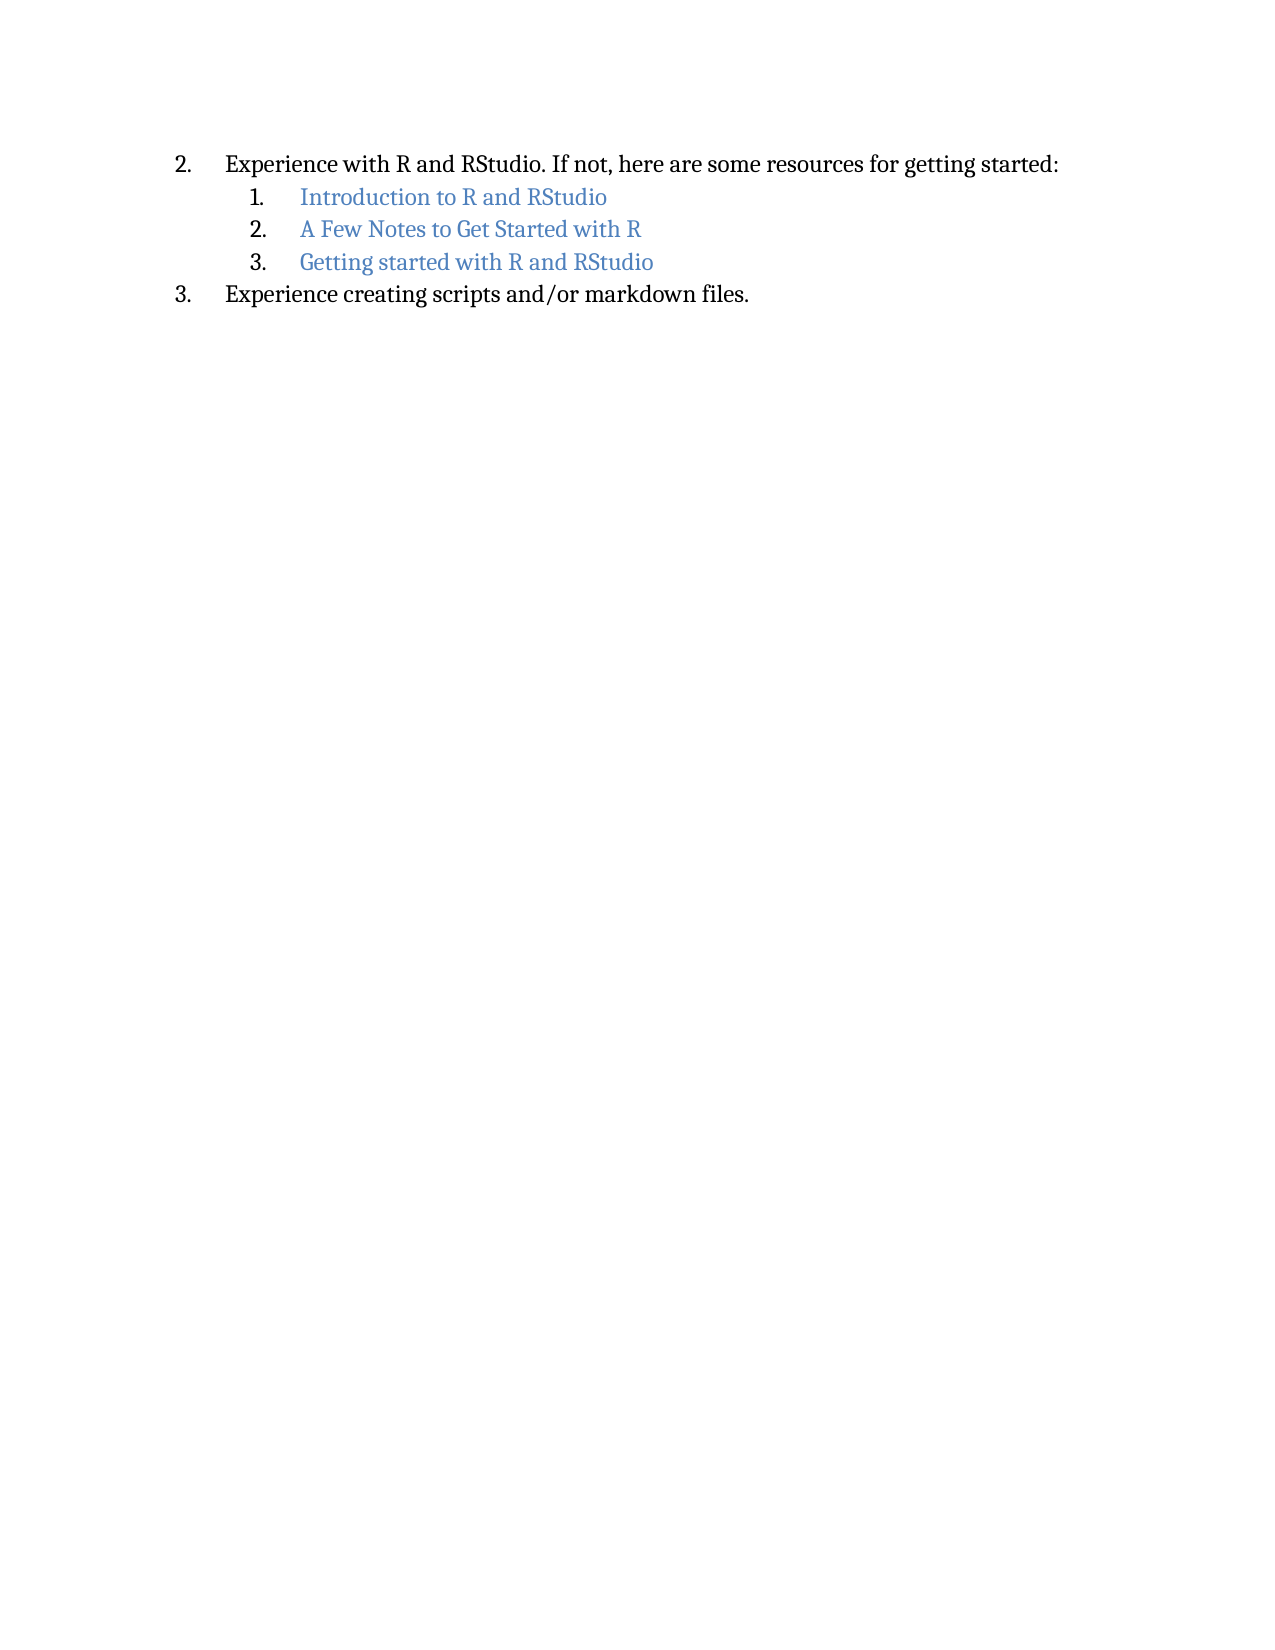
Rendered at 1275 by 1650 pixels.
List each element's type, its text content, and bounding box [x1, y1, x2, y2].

list Experience with R and RStudio. If not, here are some resources for getting started: [175, 150, 1125, 179]
list Experience creating scripts and/or markdown files. [175, 280, 1125, 309]
list A Few Notes to Get Started with R [250, 215, 1125, 244]
list Introduction to R and RStudio [250, 182, 1125, 211]
list Getting started with R and RStudio [250, 247, 1125, 276]
